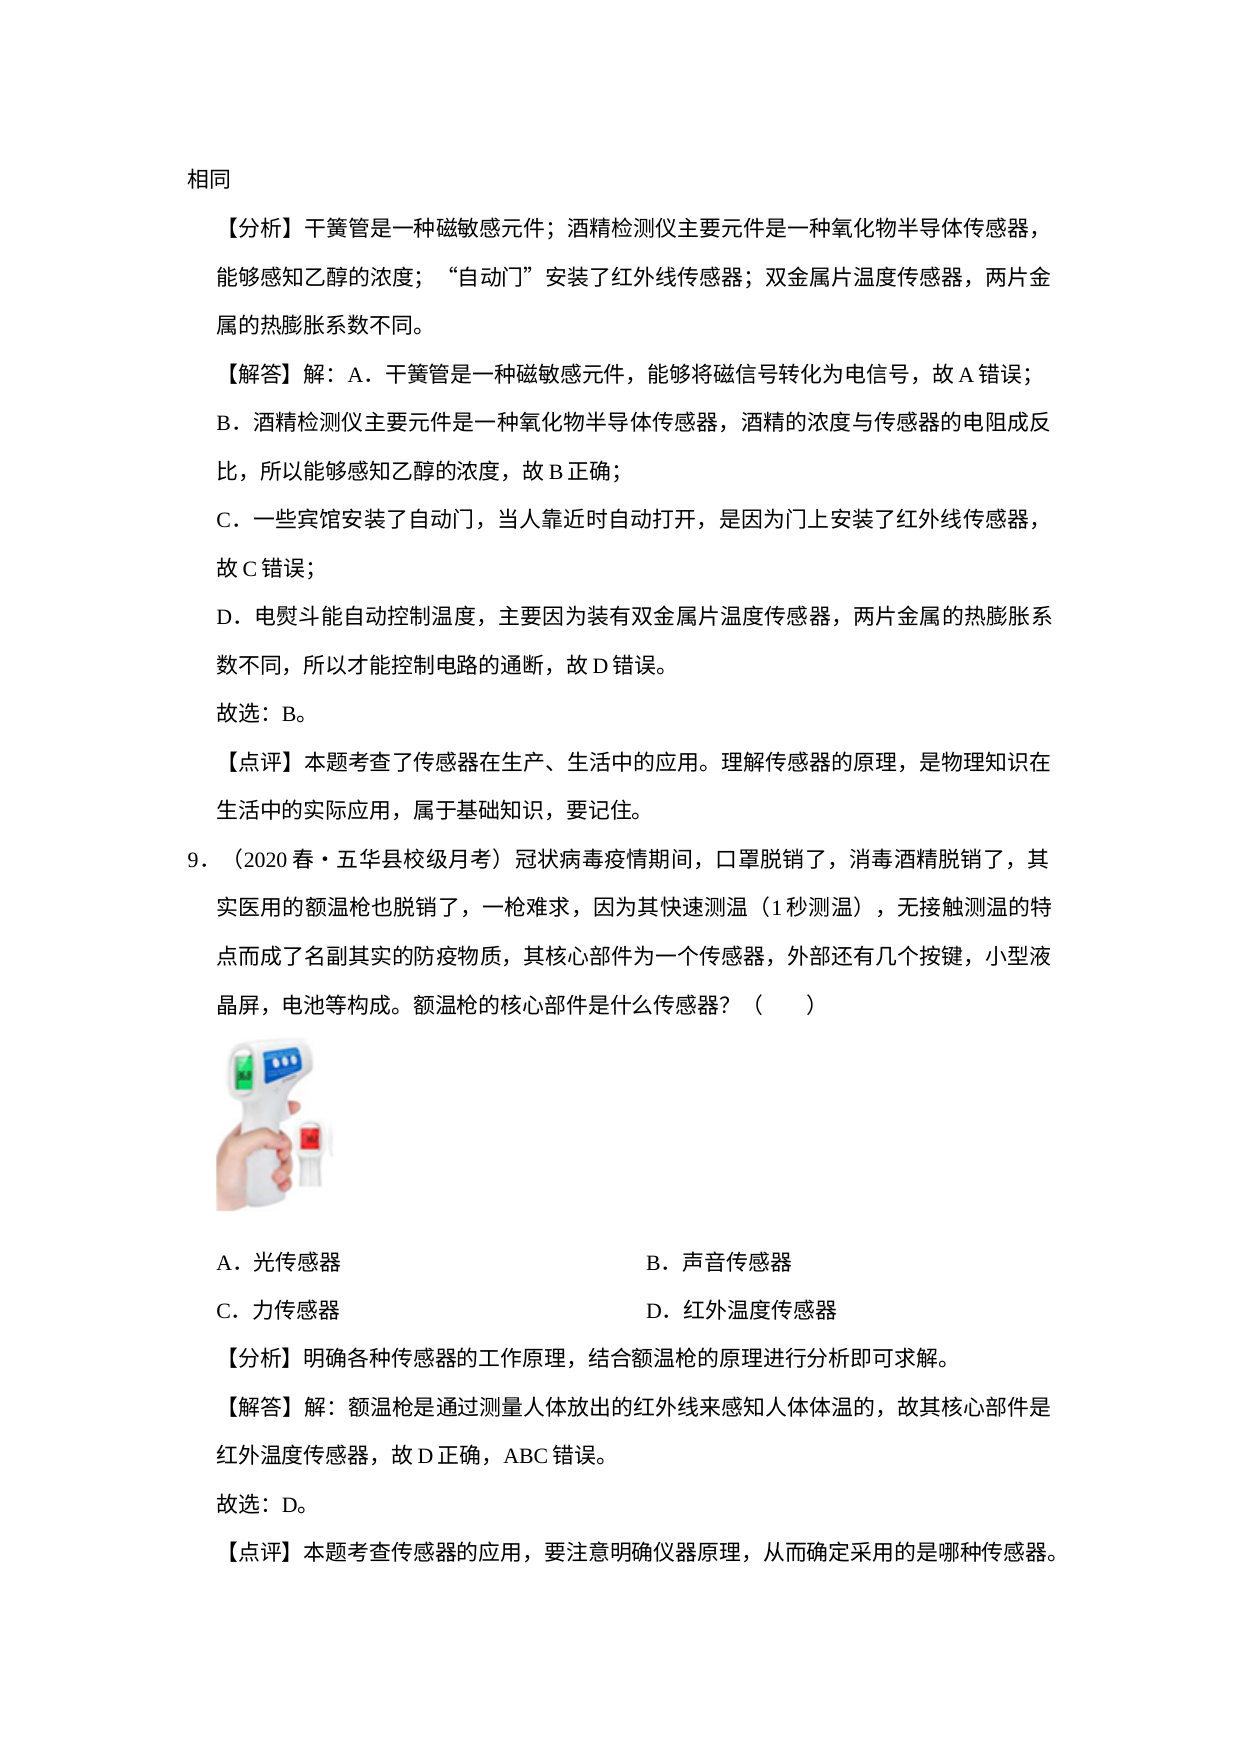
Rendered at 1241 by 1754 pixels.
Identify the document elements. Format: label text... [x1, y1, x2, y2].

text 【分析】干簧管是一种磁敏感元件；酒精检测仪主要元件是一种氧化物半导体传感器，能够感知乙醇的浓度；“自动门”安装了红外线传感器；双金属片温度传感器，两片金属的热膨胀系数不同。 [216, 210, 1053, 340]
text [187, 162, 1053, 194]
text 故选：D。 [216, 1486, 1053, 1519]
text 9．（2020春•五华县校级月考）冠状病毒疫情期间，口罩脱销了，消毒酒精脱销了，其实医用的额温枪也脱销了，一枪难求，因为其快速测温（1秒测温），无接触测温的特点而成了名副其实的防疫物质，其核心部件为一个传感器，外部还有几个按键，小型液晶屏，电池等构成。额温枪的核心部件是什么传感器？（ ） [187, 841, 1053, 1020]
text 【点评】本题考查了传感器在生产、生活中的应用。理解传感器的原理，是物理知识在生活中的实际应用，属于基础知识，要记住。 [216, 744, 1053, 825]
text C．一些宾馆安装了自动门，当人靠近时自动打开，是因为门上安装了红外线传感器，故C错误； [216, 502, 1053, 583]
text 故选：B。 [216, 696, 1053, 728]
text D．电熨斗能自动控制温度，主要因为装有双金属片温度传感器，两片金属的热膨胀系数不同，所以才能控制电路的通断，故D错误。 [216, 599, 1053, 680]
text C．力传感器 D．红外温度传感器 [187, 1292, 1053, 1325]
text A．光传感器 B．声音传感器 [187, 1244, 1053, 1277]
text 【解答】解：额温枪是通过测量人体放出的红外线来感知人体体温的，故其核心部件是红外温度传感器，故D正确，ABC错误。 [216, 1389, 1053, 1470]
text 【点评】本题考查传感器的应用，要注意明确仪器原理，从而确定采用的是哪种传感器。 [216, 1534, 1053, 1567]
text 【解答】解：A．干簧管是一种磁敏感元件，能够将磁信号转化为电信号，故A错误； [216, 356, 1053, 389]
text 【分析】明确各种传感器的工作原理，结合额温枪的原理进行分析即可求解。 [216, 1341, 1053, 1373]
text B．酒精检测仪主要元件是一种氧化物半导体传感器，酒精的浓度与传感器的电阻成反比，所以能够感知乙醇的浓度，故B正确； [216, 404, 1053, 486]
picture [216, 1035, 338, 1216]
